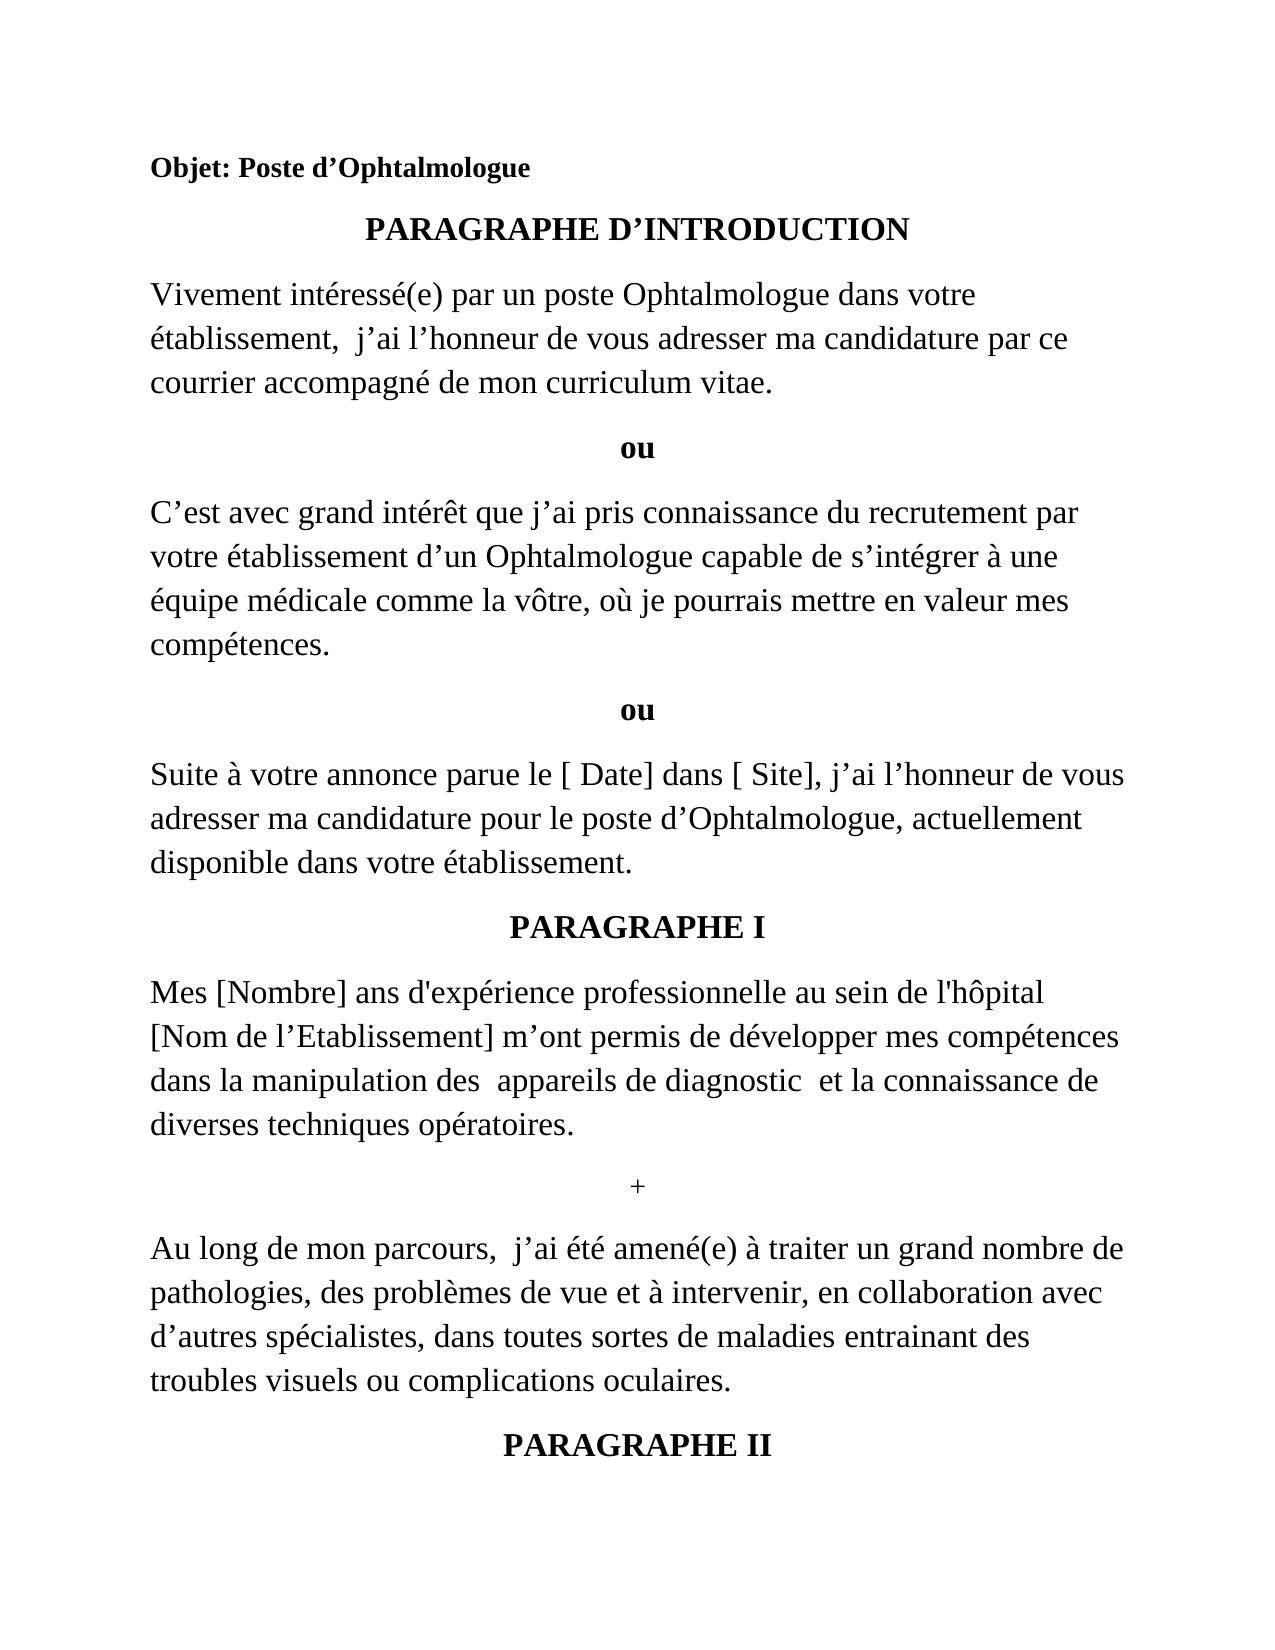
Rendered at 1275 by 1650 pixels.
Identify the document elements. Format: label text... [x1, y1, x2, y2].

text Mes [Nombre] ans d'expérience professionnelle au sein de l'hôpital [Nom de l’Etablissement] m’ont permis de développer mes compétences dans la manipulation des appareils de diagnostic et la connaissance de diverses techniques opératoires. [150, 972, 1125, 1143]
text PARAGRAPHE I [150, 907, 1125, 946]
text + [150, 1169, 1125, 1203]
text PARAGRAPHE D’INTRODUCTION [150, 209, 1125, 248]
text Au long de mon parcours, j’ai été amené(e) à traiter un grand nombre de pathologies, des problèmes de vue et à intervenir, en collaboration avec d’autres spécialistes, dans toutes sortes de maladies entrainant des troubles visuels ou complications oculaires. [150, 1228, 1125, 1399]
text Suite à votre annonce parue le [ Date] dans [ Site], j’ai l’honneur de vous adresser ma candidature pour le poste d’Ophtalmologue, actuellement disponible dans votre établissement. [150, 754, 1125, 881]
text Vivement intéressé(e) par un poste Ophtalmologue dans votre établissement, j’ai l’honneur de vous adresser ma candidature par ce courrier accompagné de mon curriculum vitae. [150, 274, 1125, 401]
text Objet: Poste d’Ophtalmologue [150, 150, 1125, 183]
text C’est avec grand intérêt que j’ai pris connaissance du recrutement par votre établissement d’un Ophtalmologue capable de s’intégrer à une équipe médicale comme la vôtre, où je pourrais mettre en valeur mes compétences. [150, 492, 1125, 663]
text ou [150, 689, 1125, 728]
text PARAGRAPHE II [150, 1426, 1125, 1464]
text ou [150, 427, 1125, 466]
